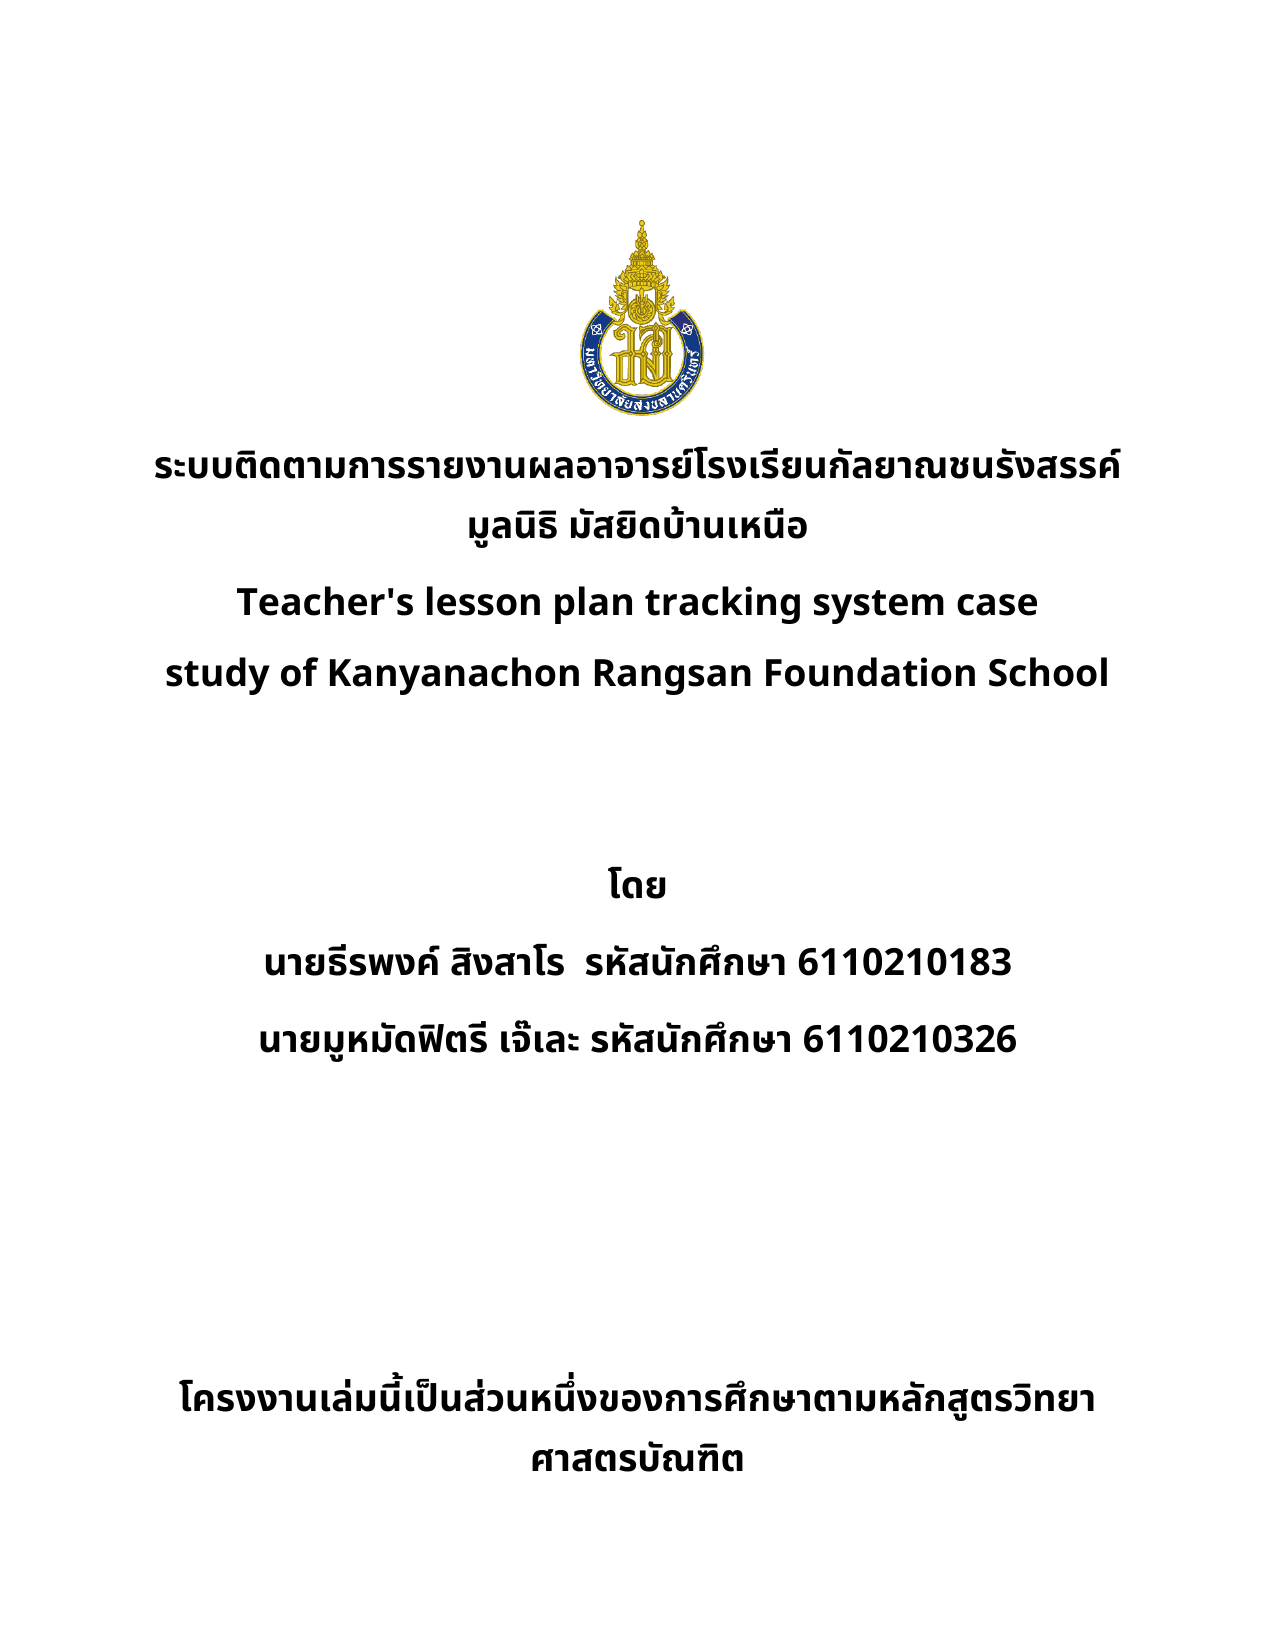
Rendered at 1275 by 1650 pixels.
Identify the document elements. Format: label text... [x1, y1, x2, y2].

text study of Kanyanachon Rangsan Foundation School [150, 646, 1125, 697]
text นายธีรพงค์ สิงสาโร รหัสนักศึกษา 6110210183 [150, 935, 1125, 992]
text โครงงานเล่มนี้เป็นส่วนหนึ่งของการศึกษาตามหลักสูตรวิทยาศาสตรบัณฑิต [150, 1372, 1125, 1488]
text นายมูหมัดฟิตรี เจ๊เละ รหัสนักศึกษา 6110210326 [150, 1012, 1125, 1069]
text Teacher's lesson plan tracking system case [150, 575, 1125, 626]
picture [559, 220, 726, 419]
text ระบบติดตามการรายงานผลอาจารย์โรงเรียนกัลยาณชนรังสรรค์มูลนิธิ มัสยิดบ้านเหนือ [150, 439, 1125, 555]
text โดย [150, 858, 1125, 915]
